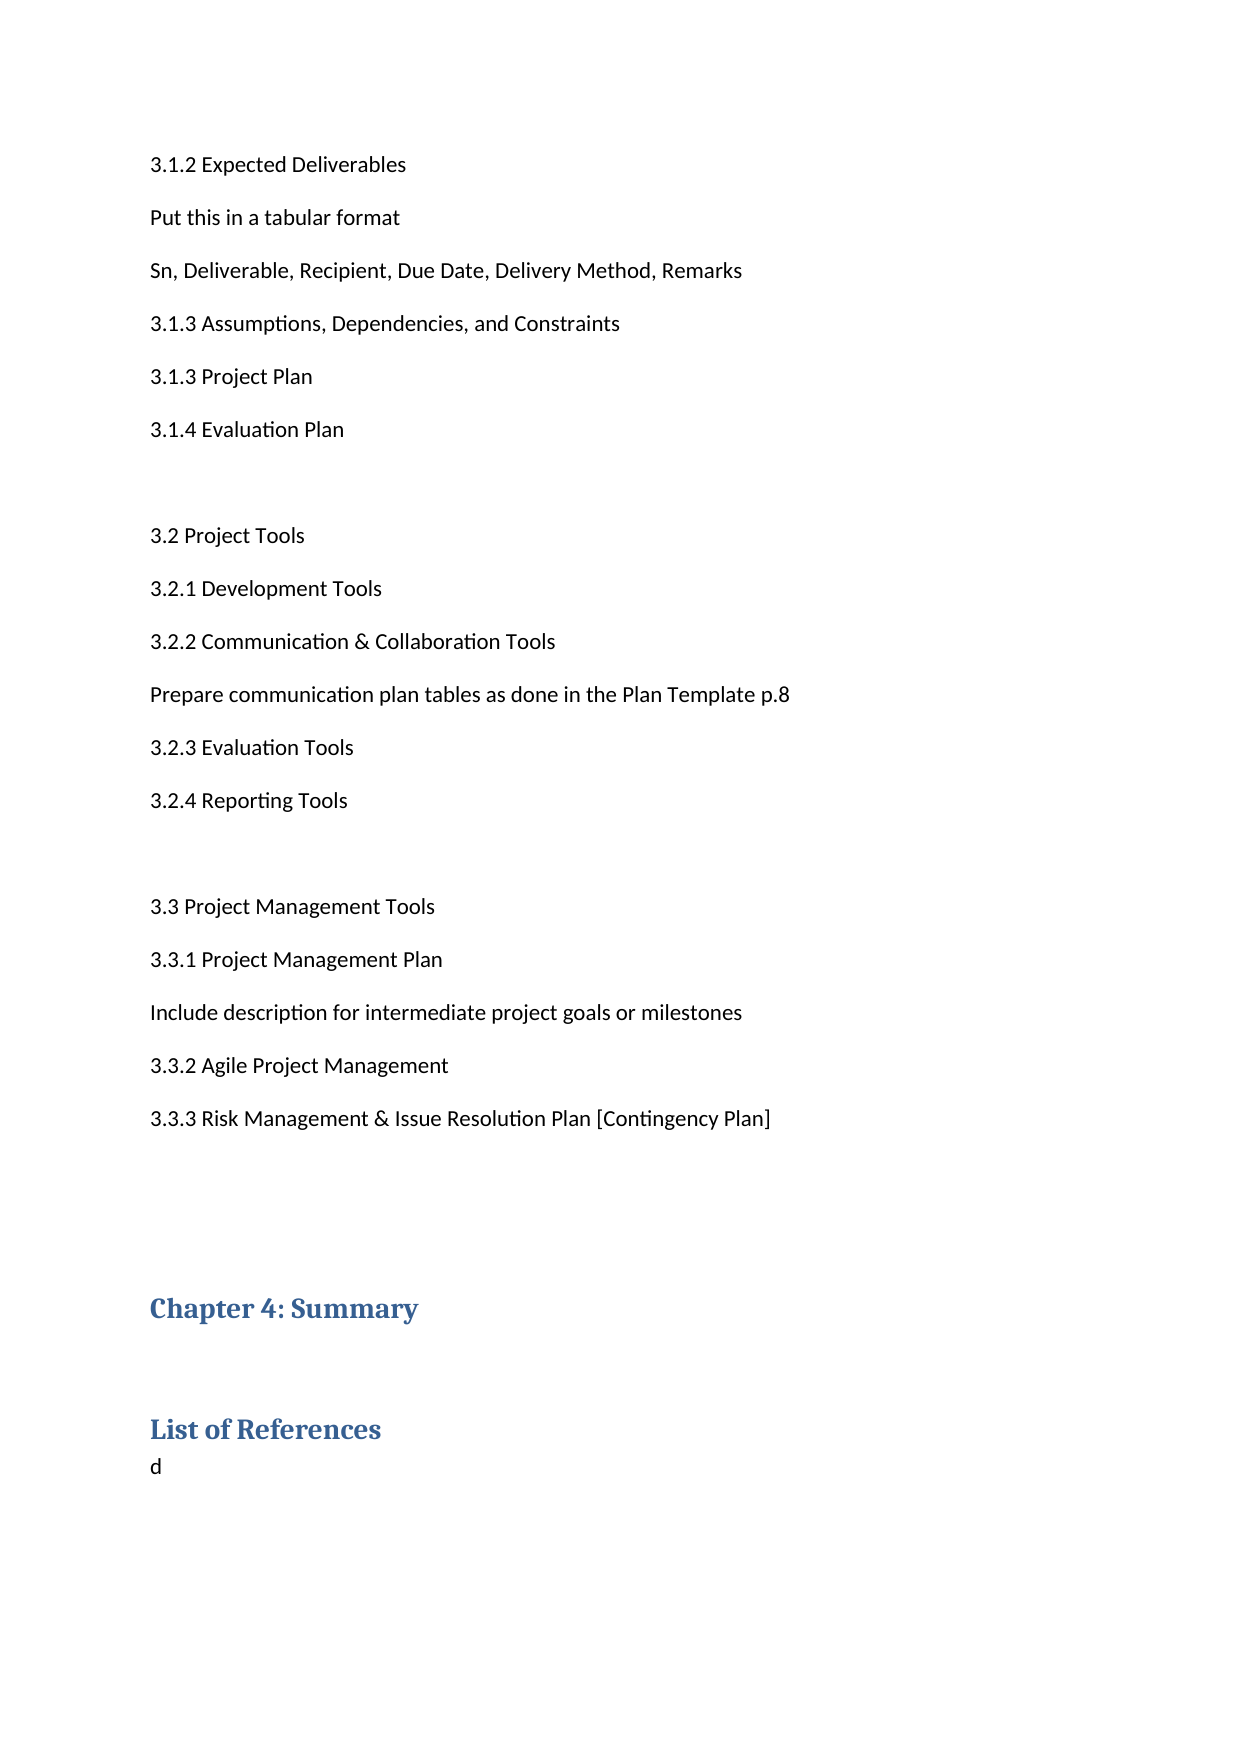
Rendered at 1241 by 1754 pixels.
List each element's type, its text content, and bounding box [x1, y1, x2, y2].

text Prepare communication plan tables as done in the Plan Template p.8 [150, 680, 1090, 708]
text 3.3.1 Project Management Plan [150, 945, 1090, 973]
text 3.1.2 Expected Deliverables [150, 150, 1090, 178]
text 3.2.3 Evaluation Tools [150, 733, 1090, 761]
text 3.2 Project Tools [150, 521, 1090, 549]
text 3.2.2 Communication & Collaboration Tools [150, 627, 1090, 655]
text Include description for intermediate project goals or milestones [150, 998, 1090, 1026]
text 3.1.4 Evaluation Plan [150, 415, 1090, 443]
text 3.3 Project Management Tools [150, 892, 1090, 920]
text 3.2.4 Reporting Tools [150, 786, 1090, 814]
subtitle List of References [150, 1413, 1090, 1447]
text Sn, Deliverable, Recipient, Due Date, Delivery Method, Remarks [150, 256, 1090, 284]
text 3.1.3 Project Plan [150, 362, 1090, 390]
subtitle Chapter 4: Summary [150, 1293, 1090, 1326]
text 3.2.1 Development Tools [150, 574, 1090, 602]
text Put this in a tabular format [150, 203, 1090, 231]
text d [150, 1452, 1090, 1480]
text 3.3.2 Agile Project Management [150, 1051, 1090, 1079]
text 3.1.3 Assumptions, Dependencies, and Constraints [150, 309, 1090, 337]
text 3.3.3 Risk Management & Issue Resolution Plan [Contingency Plan] [150, 1104, 1090, 1132]
